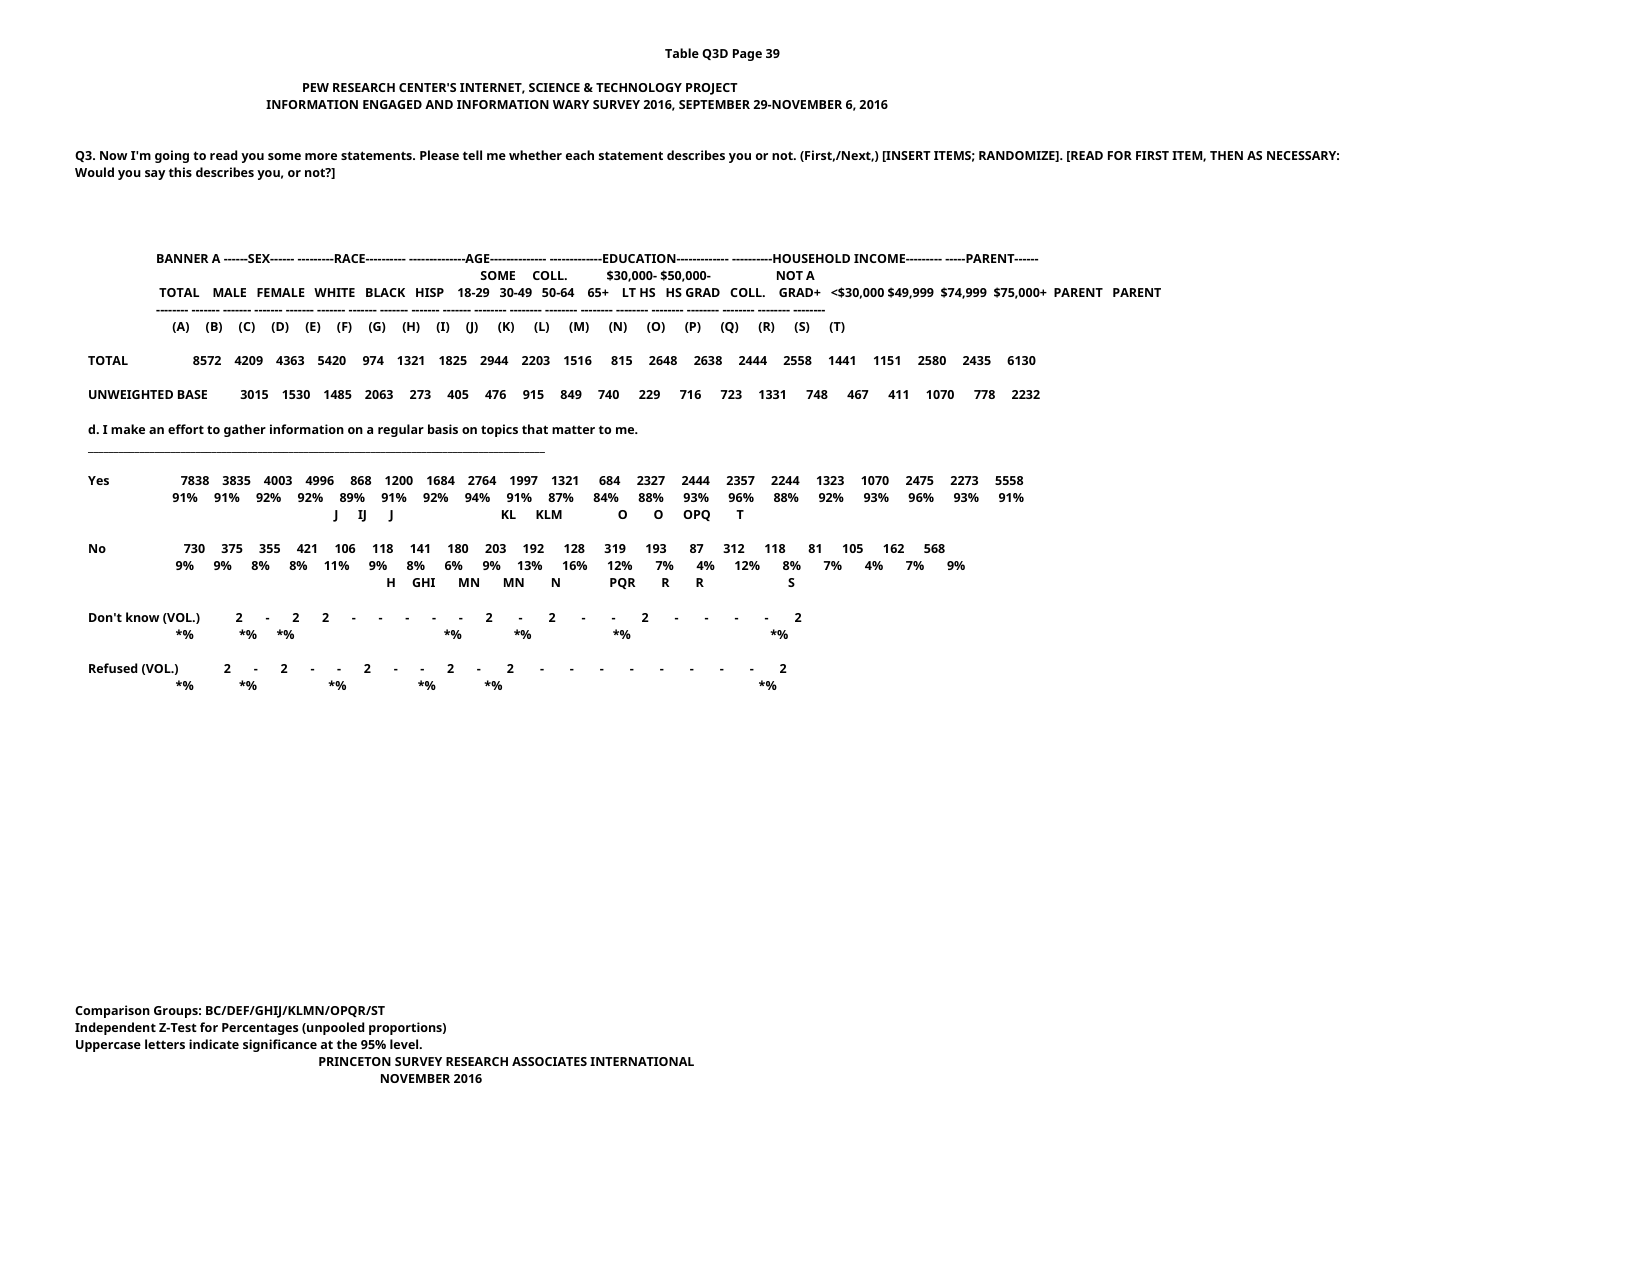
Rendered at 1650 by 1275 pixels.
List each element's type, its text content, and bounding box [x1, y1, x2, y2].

text Uppercase letters indicate significance at the 95% level. [75, 1036, 1612, 1053]
text No 730 375 355 421 106 118 141 180 203 192 128 319 193 87 312 118 81 105 162 568 [75, 540, 1612, 557]
text J IJ J KL KLM O O OPQ T [75, 506, 1612, 523]
text Would you say this describes you, or not?] [75, 164, 1612, 182]
text Table Q3D Page 39 [75, 45, 1612, 62]
text Yes 7838 3835 4003 4996 868 1200 1684 2764 1997 1321 684 2327 2444 2357 2244 1323 1070 2475 2273 5558 [75, 472, 1612, 489]
text *% *% *% *% *% *% *% [75, 626, 1612, 643]
text (A) (B) (C) (D) (E) (F) (G) (H) (I) (J) (K) (L) (M) (N) (O) (P) (Q) (R) (S) (T) [75, 318, 1612, 335]
text *% *% *% *% *% *% [75, 677, 1612, 694]
text BANNER A ------SEX------ ---------RACE---------- --------------AGE-------------- -------------EDUCATION------------- ----------HOUSEHOLD INCOME--------- -----PARENT------ [75, 250, 1612, 267]
text Q3. Now I'm going to read you some more statements. Please tell me whether each statement describes you or not. (First,/Next,) [INSERT ITEMS; RANDOMIZE]. [READ FOR FIRST ITEM, THEN AS NECESSARY: [75, 147, 1612, 164]
text 9% 9% 8% 8% 11% 9% 8% 6% 9% 13% 16% 12% 7% 4% 12% 8% 7% 4% 7% 9% [75, 557, 1612, 574]
text _________________________________________________________________________________________ [75, 438, 1612, 455]
text H GHI MN MN N PQR R R S [75, 574, 1612, 592]
text UNWEIGHTED BASE 3015 1530 1485 2063 273 405 476 915 849 740 229 716 723 1331 748 467 411 1070 778 2232 [75, 387, 1612, 404]
text 91% 91% 92% 92% 89% 91% 92% 94% 91% 87% 84% 88% 93% 96% 88% 92% 93% 96% 93% 91% [75, 489, 1612, 506]
text NOVEMBER 2016 [75, 1070, 1612, 1087]
text Refused (VOL.) 2 - 2 - - 2 - - 2 - 2 - - - - - - - - 2 [75, 660, 1612, 677]
text TOTAL MALE FEMALE WHITE BLACK HISP 18-29 30-49 50-64 65+ LT HS HS GRAD COLL. GRAD+ <$30,000 $49,999 $74,999 $75,000+ PARENT PARENT [75, 284, 1612, 301]
text INFORMATION ENGAGED AND INFORMATION WARY SURVEY 2016, SEPTEMBER 29-NOVEMBER 6, 2016 [75, 96, 1612, 113]
text -------- ------- ------- ------- ------- ------- ------- ------- ------- ------- -------- -------- -------- -------- -------- -------- -------- -------- -------- -------- [75, 301, 1612, 318]
text Independent Z-Test for Percentages (unpooled proportions) [75, 1019, 1612, 1036]
text PRINCETON SURVEY RESEARCH ASSOCIATES INTERNATIONAL [75, 1053, 1612, 1070]
text Don't know (VOL.) 2 - 2 2 - - - - - 2 - 2 - - 2 - - - - 2 [75, 609, 1612, 626]
text Comparison Groups: BC/DEF/GHIJ/KLMN/OPQR/ST [75, 1002, 1612, 1019]
text d. I make an effort to gather information on a regular basis on topics that matter to me. [75, 421, 1612, 438]
text SOME COLL. $30,000- $50,000- NOT A [75, 267, 1612, 284]
text PEW RESEARCH CENTER'S INTERNET, SCIENCE & TECHNOLOGY PROJECT [75, 79, 1612, 96]
text TOTAL 8572 4209 4363 5420 974 1321 1825 2944 2203 1516 815 2648 2638 2444 2558 1441 1151 2580 2435 6130 [75, 352, 1612, 369]
